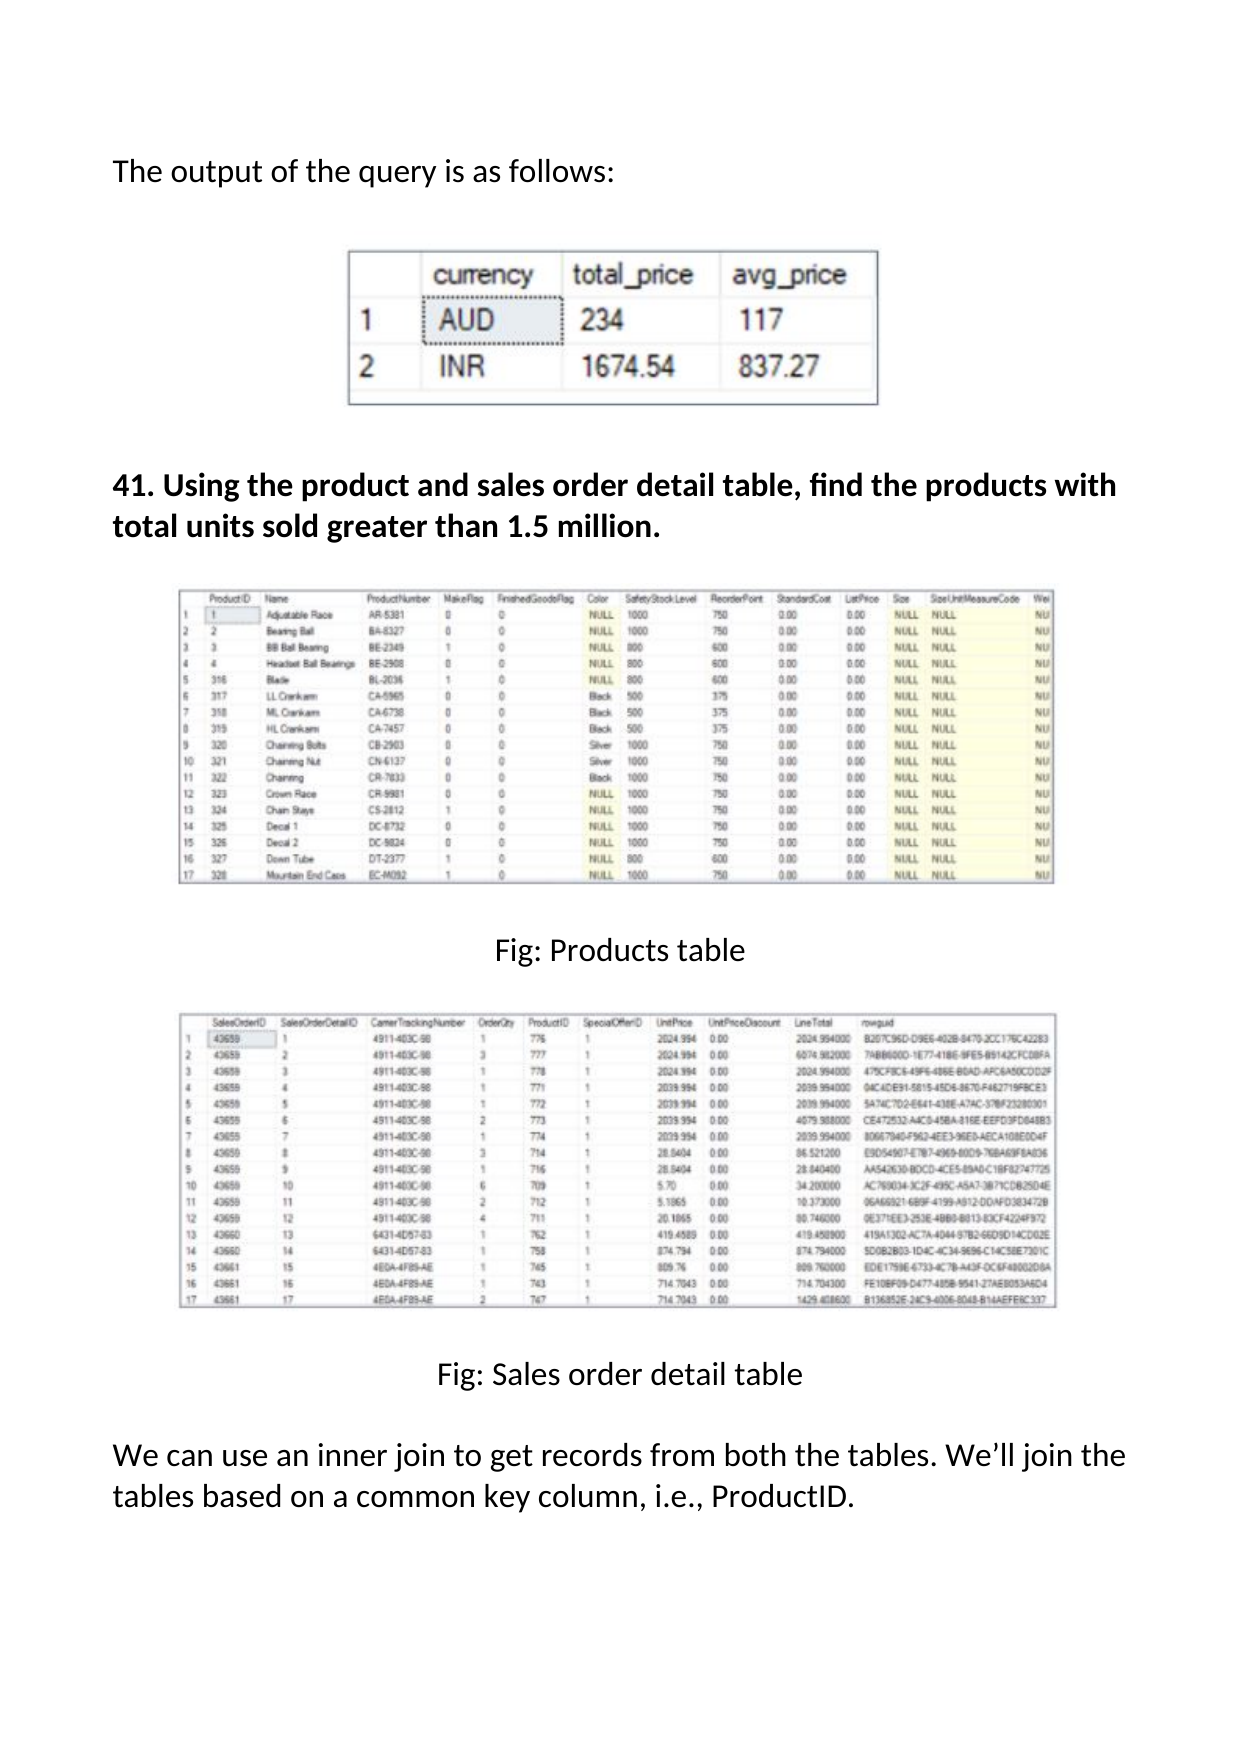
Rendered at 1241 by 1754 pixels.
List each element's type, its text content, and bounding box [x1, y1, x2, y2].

picture [171, 583, 1070, 889]
text Fig: Products table [112, 929, 1128, 970]
picture [173, 1010, 1067, 1313]
text The output of the query is as follows: [112, 150, 1128, 191]
picture [330, 231, 910, 415]
text We can use an inner join to get records from both the tables. We’ll join the tables based on a common key column, i.e., ProductID. [112, 1434, 1128, 1516]
text 41. Using the product and sales order detail table, find the products with total units sold greater than 1.5 million. [112, 464, 1128, 546]
text Fig: Sales order detail table [112, 1353, 1128, 1394]
